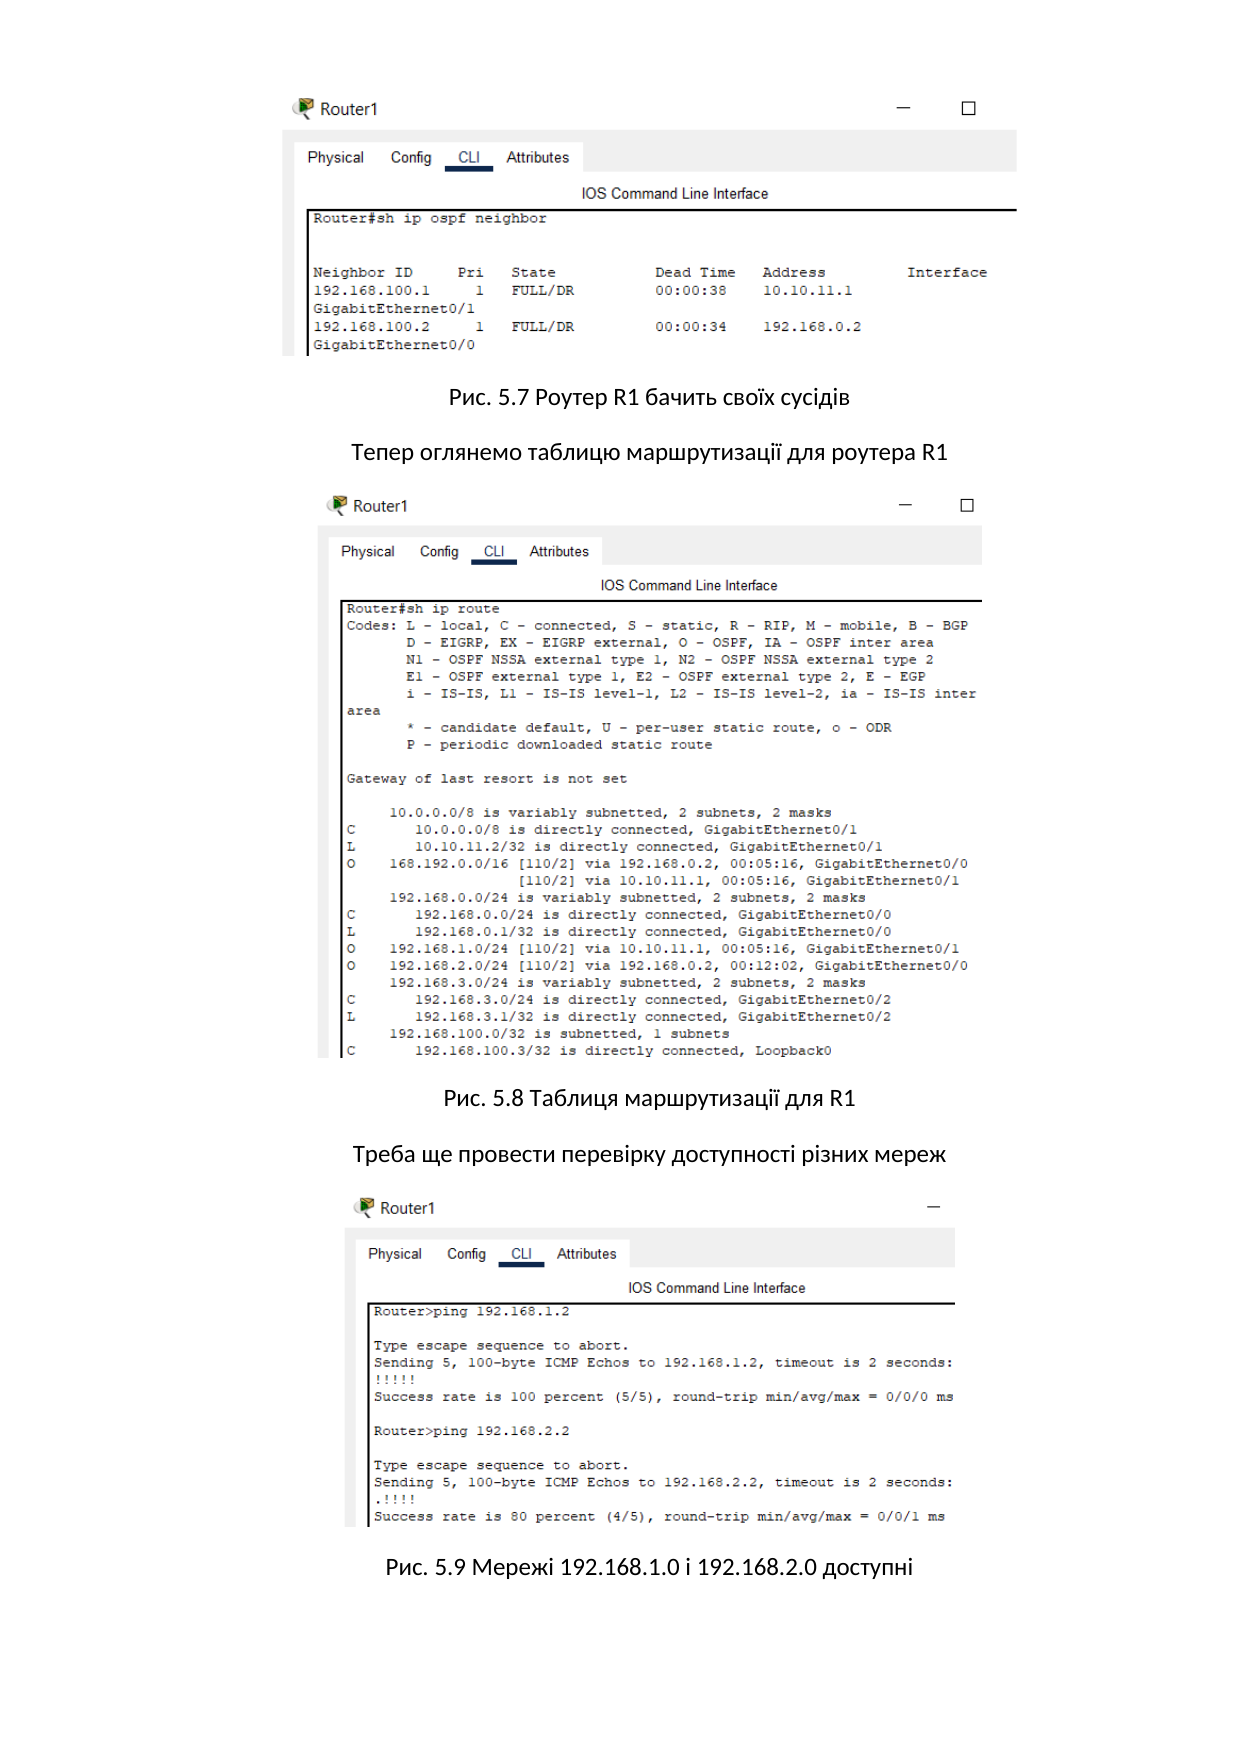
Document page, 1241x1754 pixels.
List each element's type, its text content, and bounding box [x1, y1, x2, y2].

text Рис. 5.7 Роутер R1 бачить своїх сусідів [148, 381, 1152, 411]
picture [317, 492, 982, 1058]
text Рис. 5.8 Таблиця маршрутизації для R1 [148, 1082, 1152, 1113]
picture [344, 1194, 955, 1527]
text Тепер оглянемо таблицю маршрутизації для роутера R1 [148, 436, 1152, 467]
text Треба ще провести перевірку доступності різних мереж [148, 1138, 1152, 1169]
text Рис. 5.9 Мережі 192.168.1.0 і 192.168.2.0 доступні [148, 1551, 1152, 1582]
picture [282, 88, 1017, 356]
